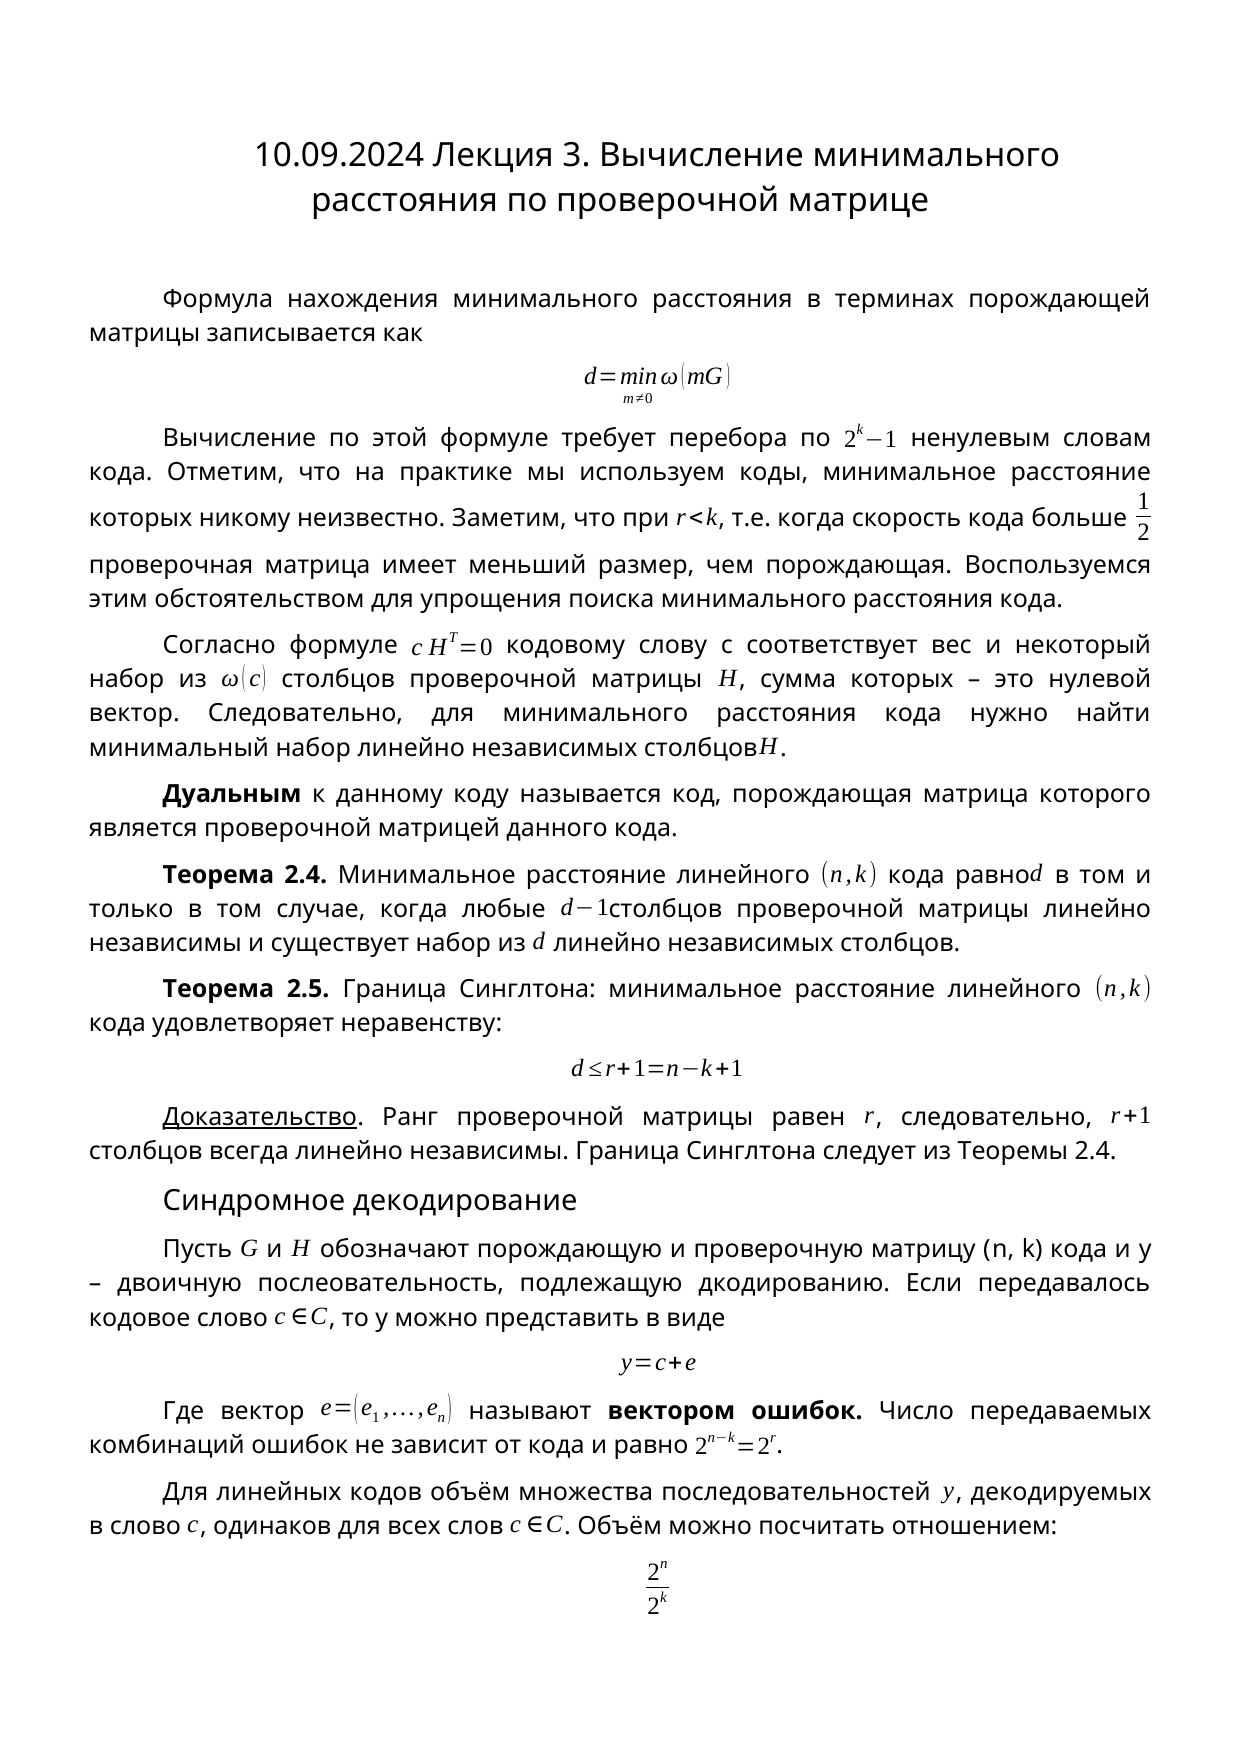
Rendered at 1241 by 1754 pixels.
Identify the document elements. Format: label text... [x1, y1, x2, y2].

text Теорема 2.4. Минимальное расстояние линейного кода равно в том и только в том случае, когда любые столбцов проверочной матрицы линейно независимы и существует набор из линейно независимых столбцов. [89, 856, 1152, 958]
text Доказательство. Ранг проверочной матрицы равен , следовательно, столбцов всегда линейно независимы. Граница Синглтона следует из Теоремы 2.4. [89, 1098, 1152, 1166]
text Дуальным к данному коду называется код, порождающая матрица которого является проверочной матрицей данного кода. [89, 776, 1152, 844]
text Вычисление по этой формуле требует перебора по ненулевым словам кода. Отметим, что на практике мы используем коды, минимальное расстояние которых никому неизвестно. Заметим, что при , т.е. когда скорость кода больше проверочная матрица имеет меньший размер, чем порождающая. Воспользуемся этим обстоятельством для упрощения поиска минимального расстояния кода. [89, 419, 1152, 614]
subtitle 10.09.2024 Лекция 3. Вычисление минимального расстояния по проверочной матрице [89, 131, 1152, 221]
subtitle Синдромное декодирование [89, 1179, 1152, 1218]
text Теорема 2.5. Граница Синглтона: минимальное расстояние линейного кода удовлетворяет неравенству: [89, 971, 1152, 1039]
text Формула нахождения минимального расстояния в терминах порождающей матрицы записывается как [89, 281, 1152, 349]
text Где вектор называют вектором ошибок. Число передаваемых комбинаций ошибок не зависит от кода и равно . [89, 1392, 1152, 1461]
text Согласно формуле кодовому слову с соответствует вес и некоторый набор из столбцов проверочной матрицы , сумма которых – это нулевой вектор. Следовательно, для минимального расстояния кода нужно найти минимальный набор линейно независимых столбцов. [89, 627, 1152, 763]
text Для линейных кодов объём множества последовательностей , декодируемых в слово , одинаков для всех слов . Объём можно посчитать отношением: [89, 1473, 1152, 1542]
text Пусть и обозначают порождающую и проверочную матрицу (n, k) кода и y – двоичную послеовательность, подлежащую дкодированию. Если передавалось кодовое слово , то y можно представить в виде [89, 1231, 1152, 1333]
